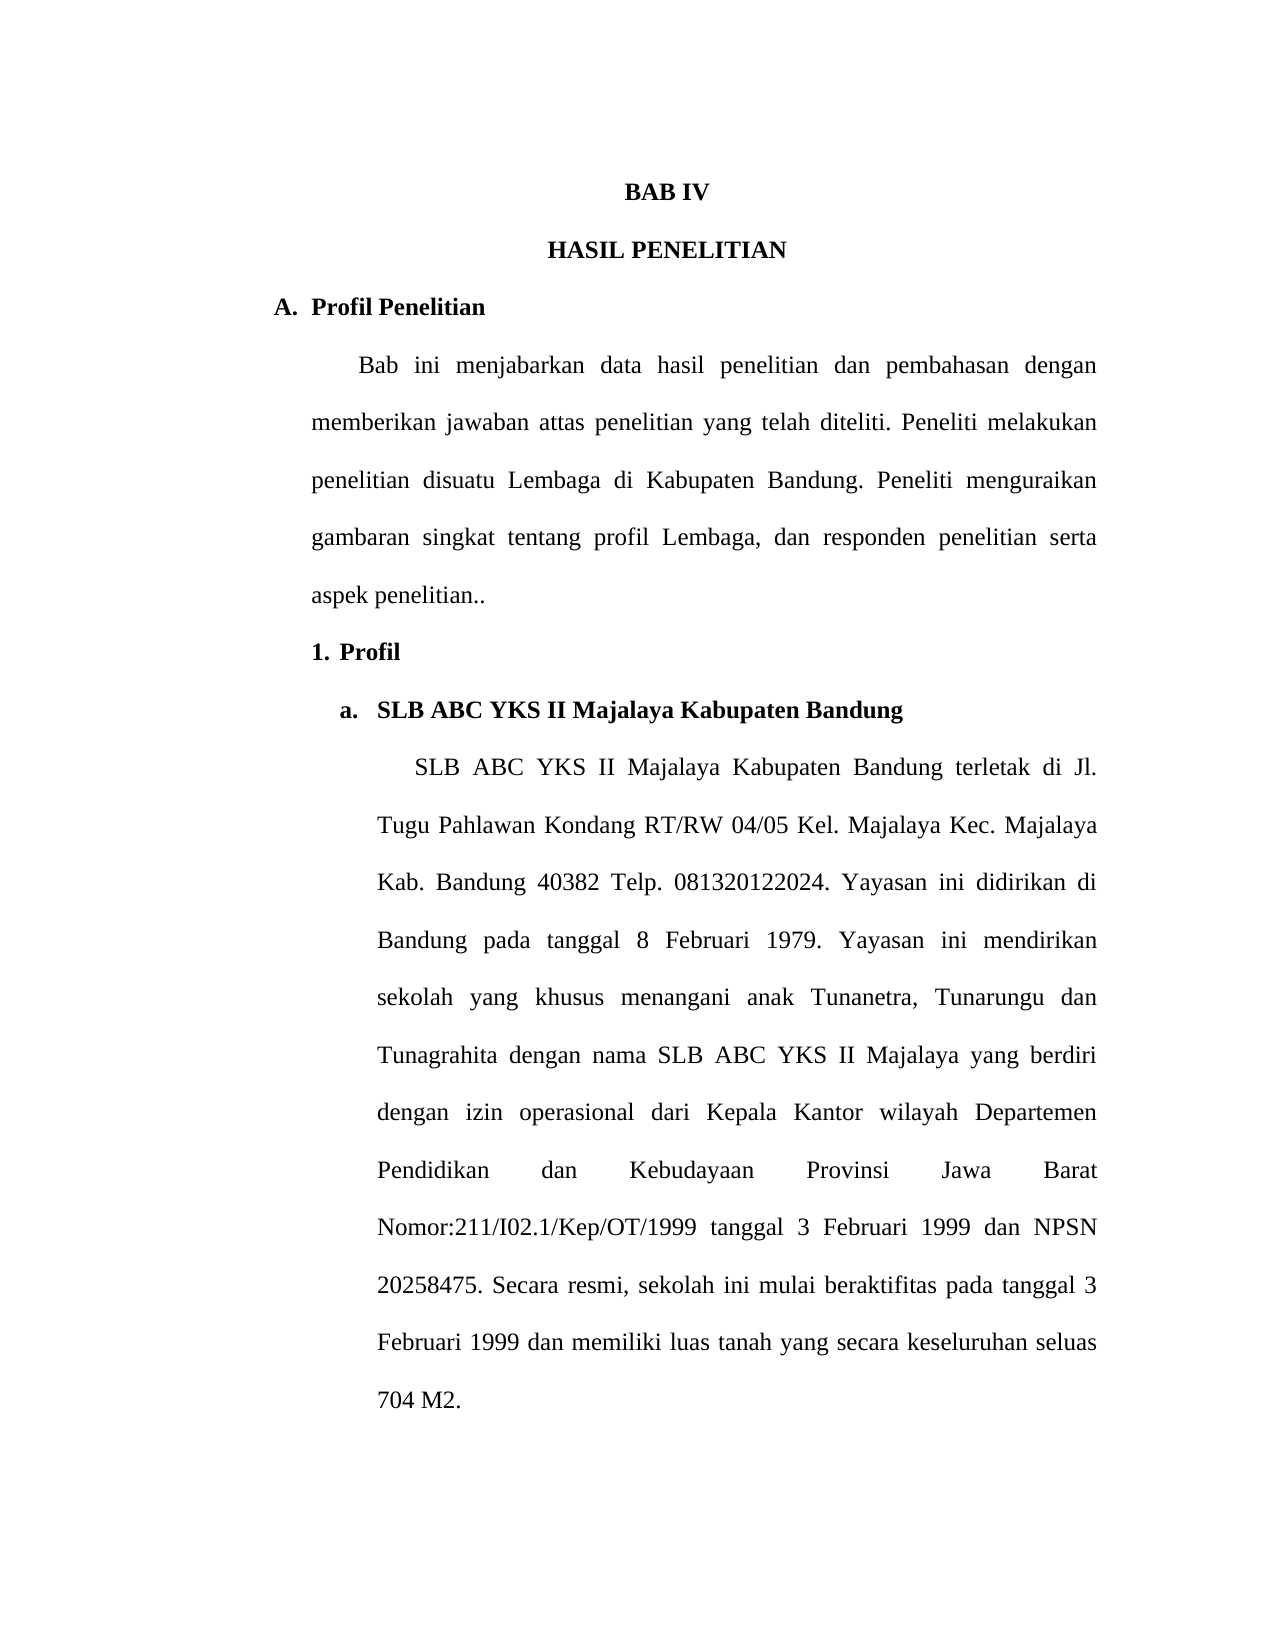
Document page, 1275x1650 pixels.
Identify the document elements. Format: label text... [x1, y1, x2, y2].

list Profil [311, 637, 1098, 666]
text HASIL PENELITIAN [236, 235, 1098, 263]
list SLB ABC YKS II Majalaya Kabupaten Bandung [339, 695, 1098, 723]
text Bab ini menjabarkan data hasil penelitian dan pembahasan dengan memberikan jawaban attas penelitian yang telah diteliti. Peneliti melakukan penelitian disuatu Lembaga di Kabupaten Bandung. Peneliti menguraikan gambaran singkat tentang profil Lembaga, dan responden penelitian serta aspek penelitian.. [311, 350, 1098, 608]
list Profil Penelitian [274, 292, 1098, 321]
text BAB IV [236, 177, 1098, 206]
list SLB ABC YKS II Majalaya Kabupaten Bandung terletak di Jl. Tugu Pahlawan Kondang RT/RW 04/05 Kel. Majalaya Kec. Majalaya Kab. Bandung 40382 Telp. 081320122024. Yayasan ini didirikan di Bandung pada tanggal 8 Februari 1979. Yayasan ini mendirikan sekolah yang khusus menangani anak Tunanetra, Tunarungu dan Tunagrahita dengan nama SLB ABC YKS II Majalaya yang berdiri dengan izin operasional dari Kepala Kantor wilayah Departemen Pendidikan dan Kebudayaan Provinsi Jawa Barat Nomor:211/I02.1/Kep/OT/1999 tanggal 3 Februari 1999 dan NPSN 20258475. Secara resmi, sekolah ini mulai beraktifitas pada tanggal 3 Februari 1999 dan memiliki luas tanah yang secara keseluruhan seluas 704 M2. [377, 752, 1098, 1413]
